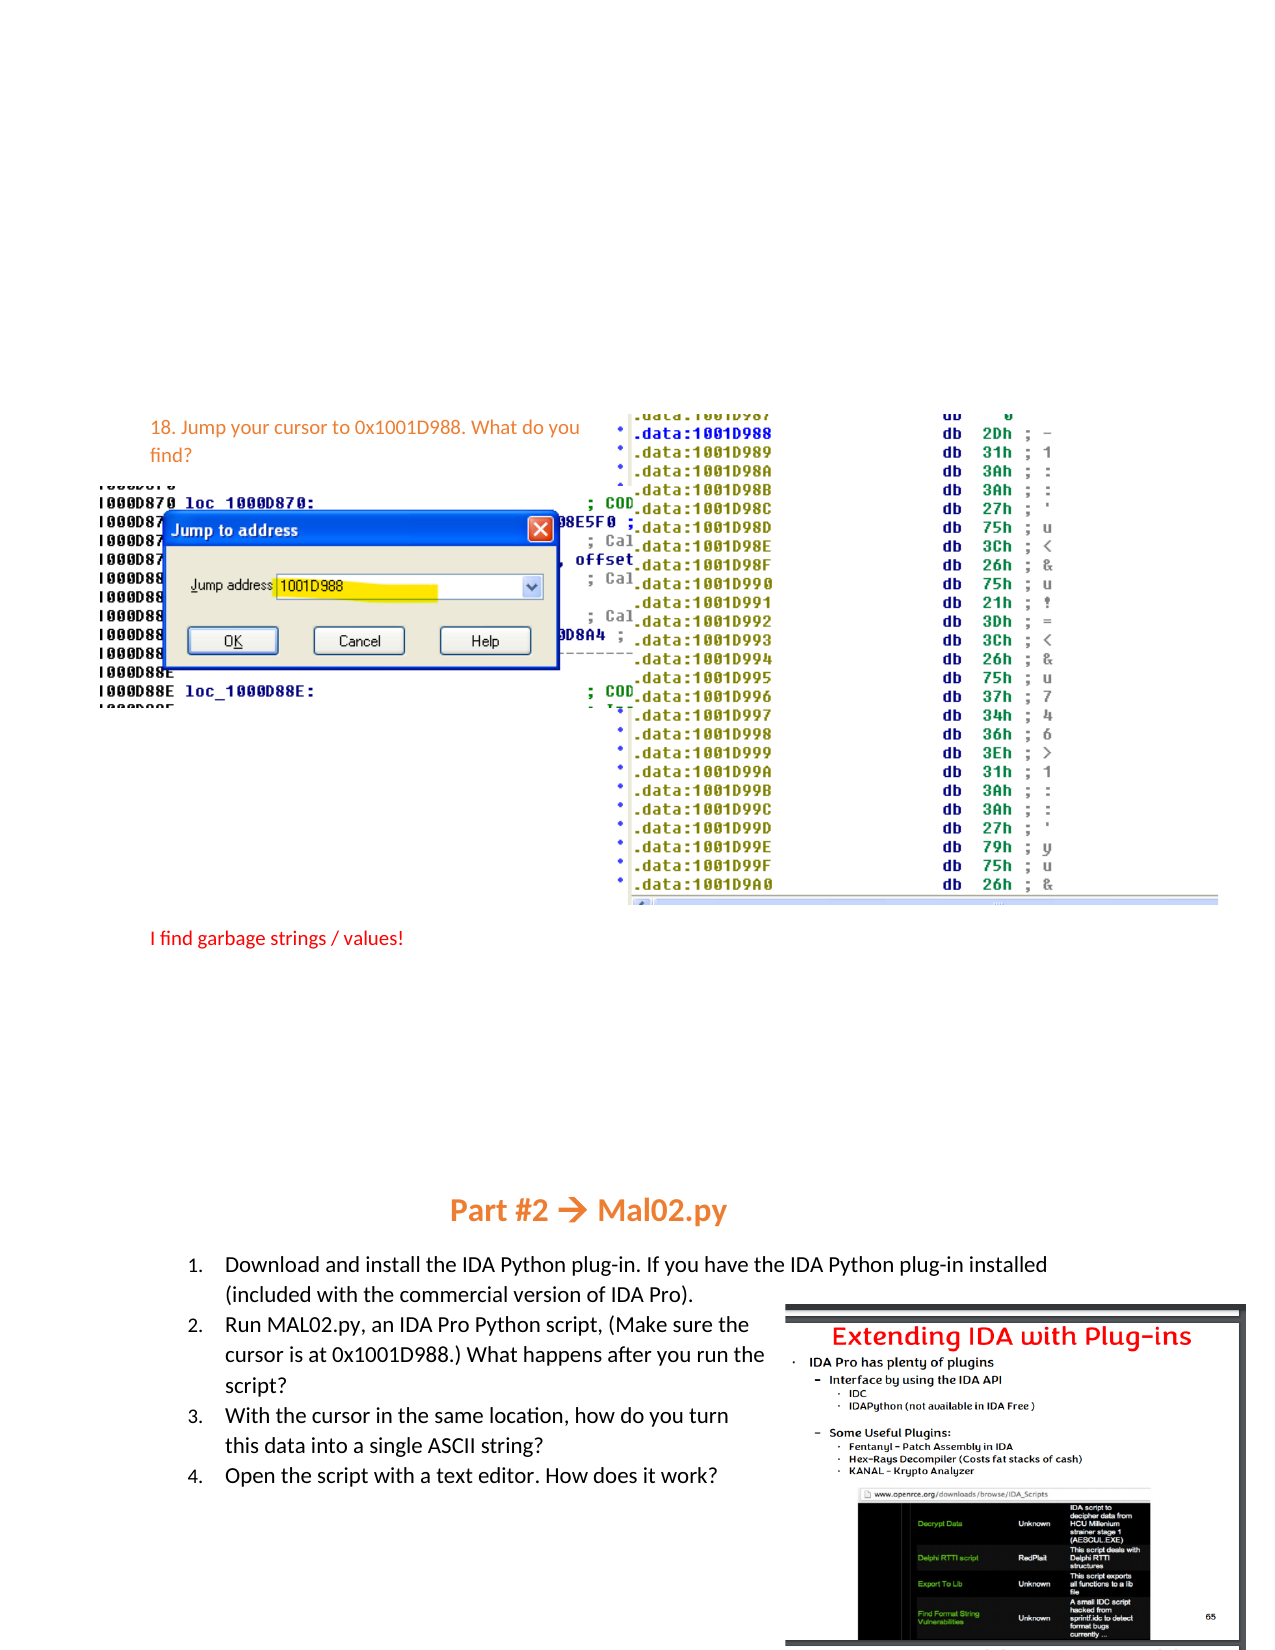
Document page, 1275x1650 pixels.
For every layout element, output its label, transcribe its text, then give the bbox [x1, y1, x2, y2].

list Run MAL02.py, an IDA Pro Python script, (Make sure the cursor is at 0x1001D988.) What happens after you run the script? [187, 1310, 785, 1399]
list Open the script with a text editor. How does it work? [187, 1461, 785, 1489]
list With the cursor in the same location, how do you turn this data into a single ASCII string? [187, 1401, 785, 1459]
text Part #2 Mal02.py [150, 1189, 1125, 1230]
text 18. Jump your cursor to 0x1001D988. What do you find? [150, 414, 603, 467]
picture [100, 414, 1219, 905]
list Download and install the IDA Python plug-in. If you have the IDA Python plug-in installed (included with the commercial version of IDA Pro). [187, 1250, 1125, 1308]
picture [785, 1304, 1246, 1650]
text I find garbage strings / values! [150, 708, 1125, 950]
